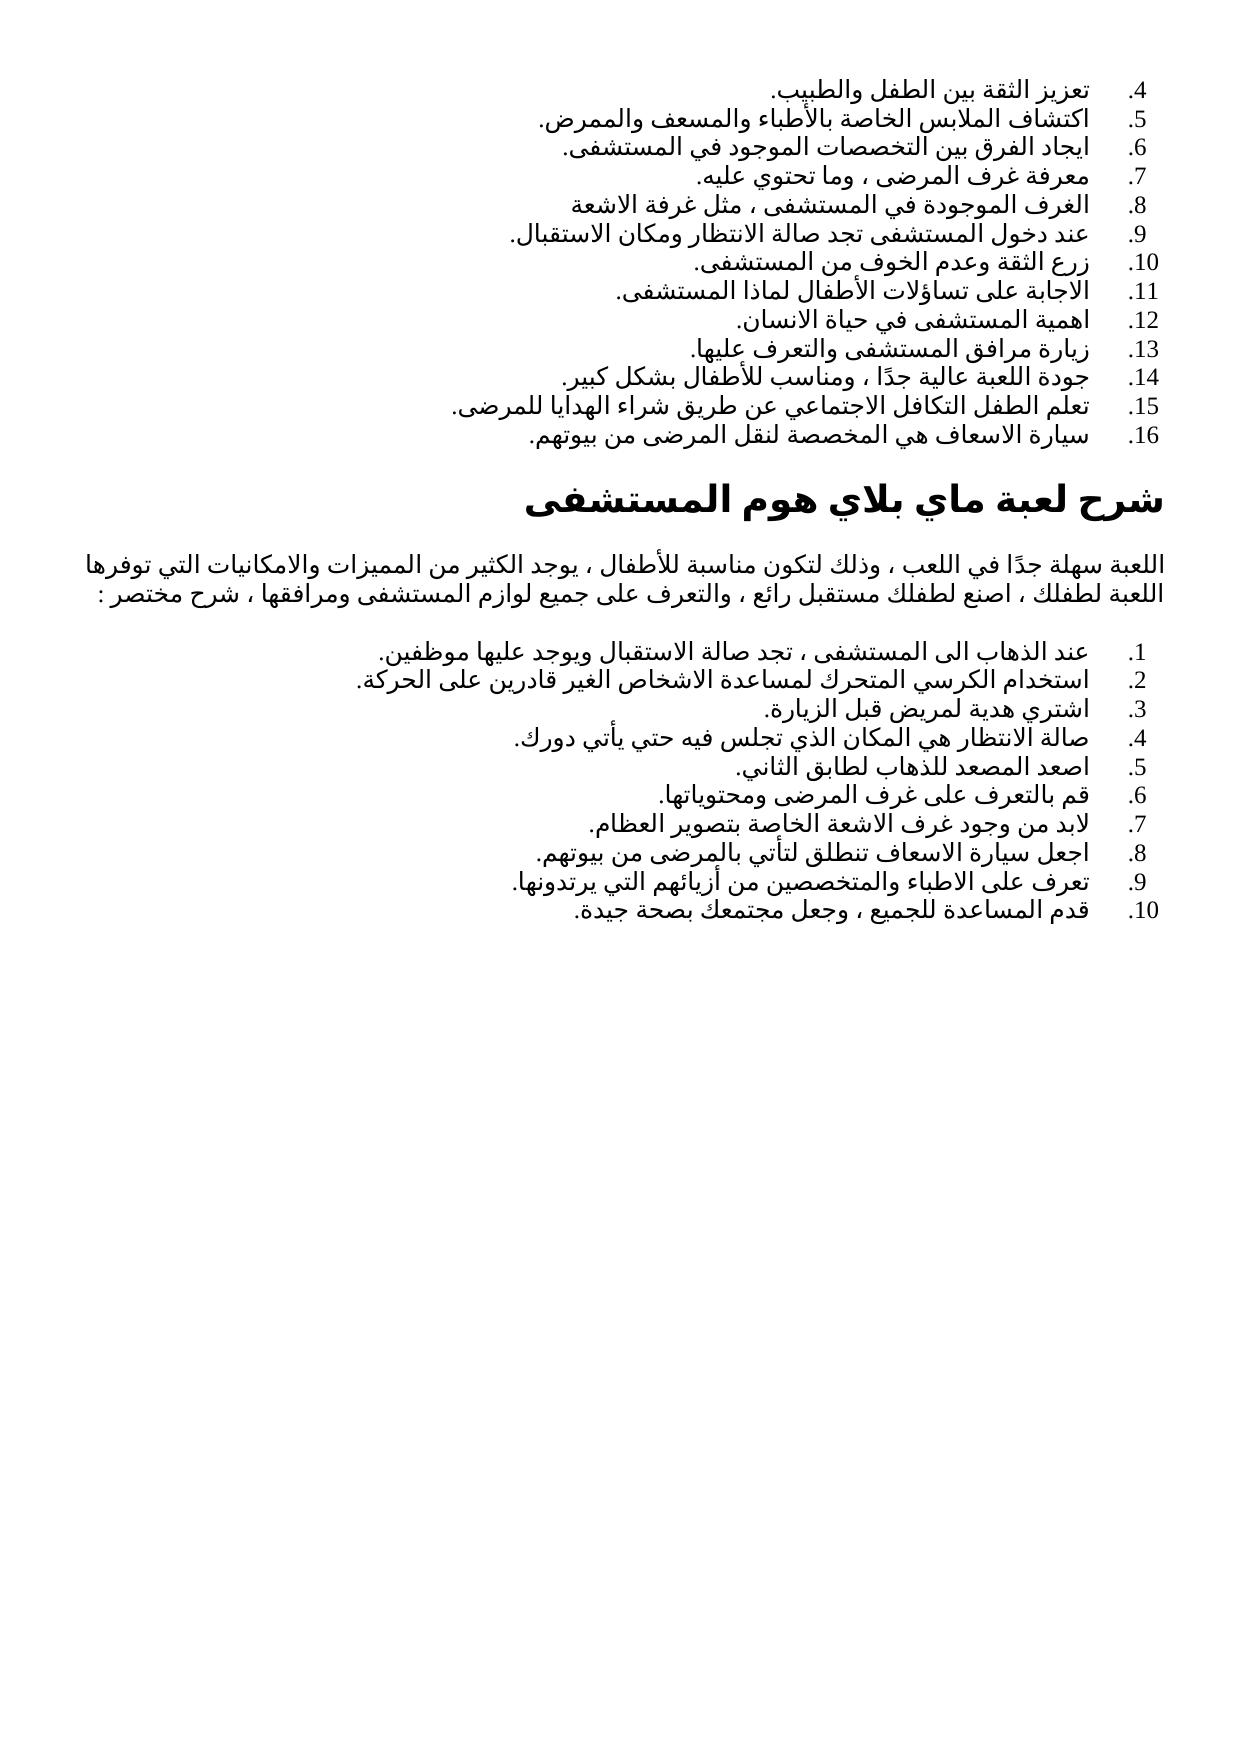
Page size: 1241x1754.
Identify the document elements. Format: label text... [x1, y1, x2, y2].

list الاجابة على تساؤلات الأطفال لماذا المستشفى. [75, 276, 1128, 305]
list جودة اللعبة عالية جدًا ، ومناسب للأطفال بشكل كبير. [75, 362, 1128, 391]
list سيارة الاسعاف هي المخصصة لنقل المرضى من بيوتهم. [75, 420, 1128, 449]
list عند الذهاب الى المستشفى ، تجد صالة الاستقبال ويوجد عليها موظفين. [75, 637, 1128, 666]
list زرع الثقة وعدم الخوف من المستشفى. [75, 247, 1128, 276]
list اكتشاف الملابس الخاصة بالأطباء والمسعف والممرض. [75, 104, 1128, 132]
list صالة الانتظار هي المكان الذي تجلس فيه حتي يأتي دورك. [75, 723, 1128, 752]
list زيارة مرافق المستشفى والتعرف عليها. [75, 334, 1128, 362]
text شرح لعبة ماي بلاي هوم المستشفى [75, 478, 1165, 521]
text اللعبة سهلة جدًا في اللعب ، وذلك لتكون مناسبة للأطفال ، يوجد الكثير من المميزات والامكانيات التي توفرها اللعبة لطفلك ، اصنع لطفلك مستقبل رائع ، والتعرف على جميع لوازم المستشفى ومرافقها ، شرح مختصر : [75, 550, 1165, 608]
list تعلم الطفل التكافل الاجتماعي عن طريق شراء الهدايا للمرضى. [75, 391, 1128, 420]
list تعرف على الاطباء والمتخصصين من أزيائهم التي يرتدونها. [75, 867, 1128, 896]
list اهمية المستشفى في حياة الانسان. [75, 305, 1128, 334]
list تعزيز الثقة بين الطفل والطبيب. [75, 75, 1128, 104]
list معرفة غرف المرضى ، وما تحتوي عليه. [75, 161, 1128, 190]
list ايجاد الفرق بين التخصصات الموجود في المستشفى. [75, 132, 1128, 161]
list الغرف الموجودة في المستشفى ، مثل غرفة الاشعة [75, 190, 1128, 219]
list استخدام الكرسي المتحرك لمساعدة الاشخاص الغير قادرين على الحركة. [75, 666, 1128, 694]
list اجعل سيارة الاسعاف تنطلق لتأتي بالمرضى من بيوتهم. [75, 838, 1128, 867]
list قدم المساعدة للجميع ، وجعل مجتمعك بصحة جيدة. [75, 896, 1128, 924]
list اصعد المصعد للذهاب لطابق الثاني. [75, 752, 1128, 781]
list اشتري هدية لمريض قبل الزيارة. [75, 694, 1128, 723]
list لابد من وجود غرف الاشعة الخاصة بتصوير العظام. [75, 809, 1128, 838]
list قم بالتعرف على غرف المرضى ومحتوياتها. [75, 781, 1128, 809]
list عند دخول المستشفى تجد صالة الانتظار ومكان الاستقبال. [75, 219, 1128, 247]
